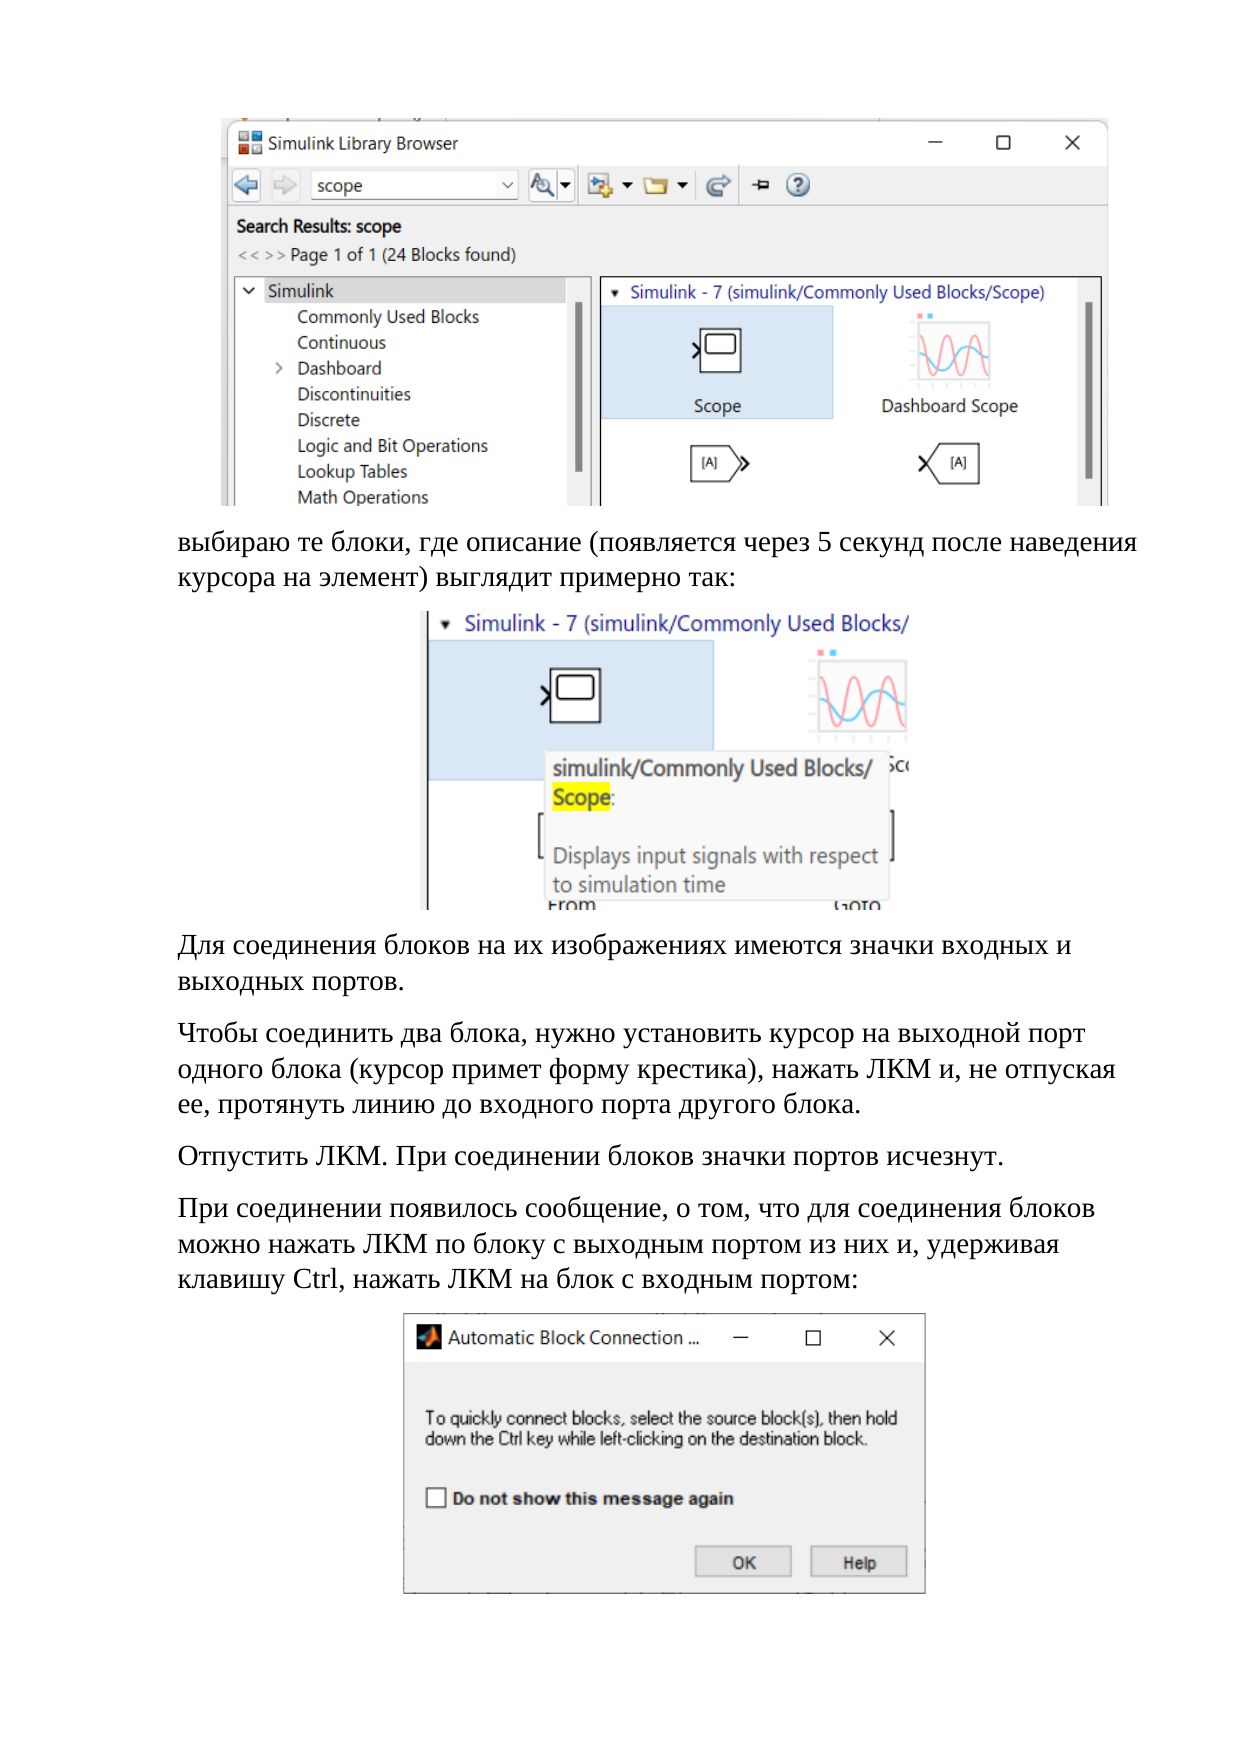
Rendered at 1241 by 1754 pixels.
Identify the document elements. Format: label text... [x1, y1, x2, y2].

text выбираю те блоки, где описание (появляется через 5 секунд после наведения курсора на элемент) выглядит примерно так: [177, 524, 1152, 593]
text Чтобы соединить два блока, нужно установить курсор на выходной порт одного блока (курсор примет форму крестика), нажать ЛКМ и, не отпуская ее, протянуть линию до входного порта другого блока. [177, 1015, 1152, 1120]
text При соединении появилось сообщение, о том, что для соединения блоков можно нажать ЛКМ по блоку с выходным портом из них и, удерживая клавишу Ctrl, нажать ЛКМ на блок с входным портом: [177, 1191, 1152, 1295]
picture [403, 1313, 926, 1594]
text Для соединения блоков на их изображениях имеются значки входных и выходных портов. [177, 927, 1152, 997]
picture [420, 611, 909, 910]
text Отпустить ЛКМ. При соединении блоков значки портов исчезнут. [177, 1138, 1152, 1172]
picture [220, 118, 1109, 506]
